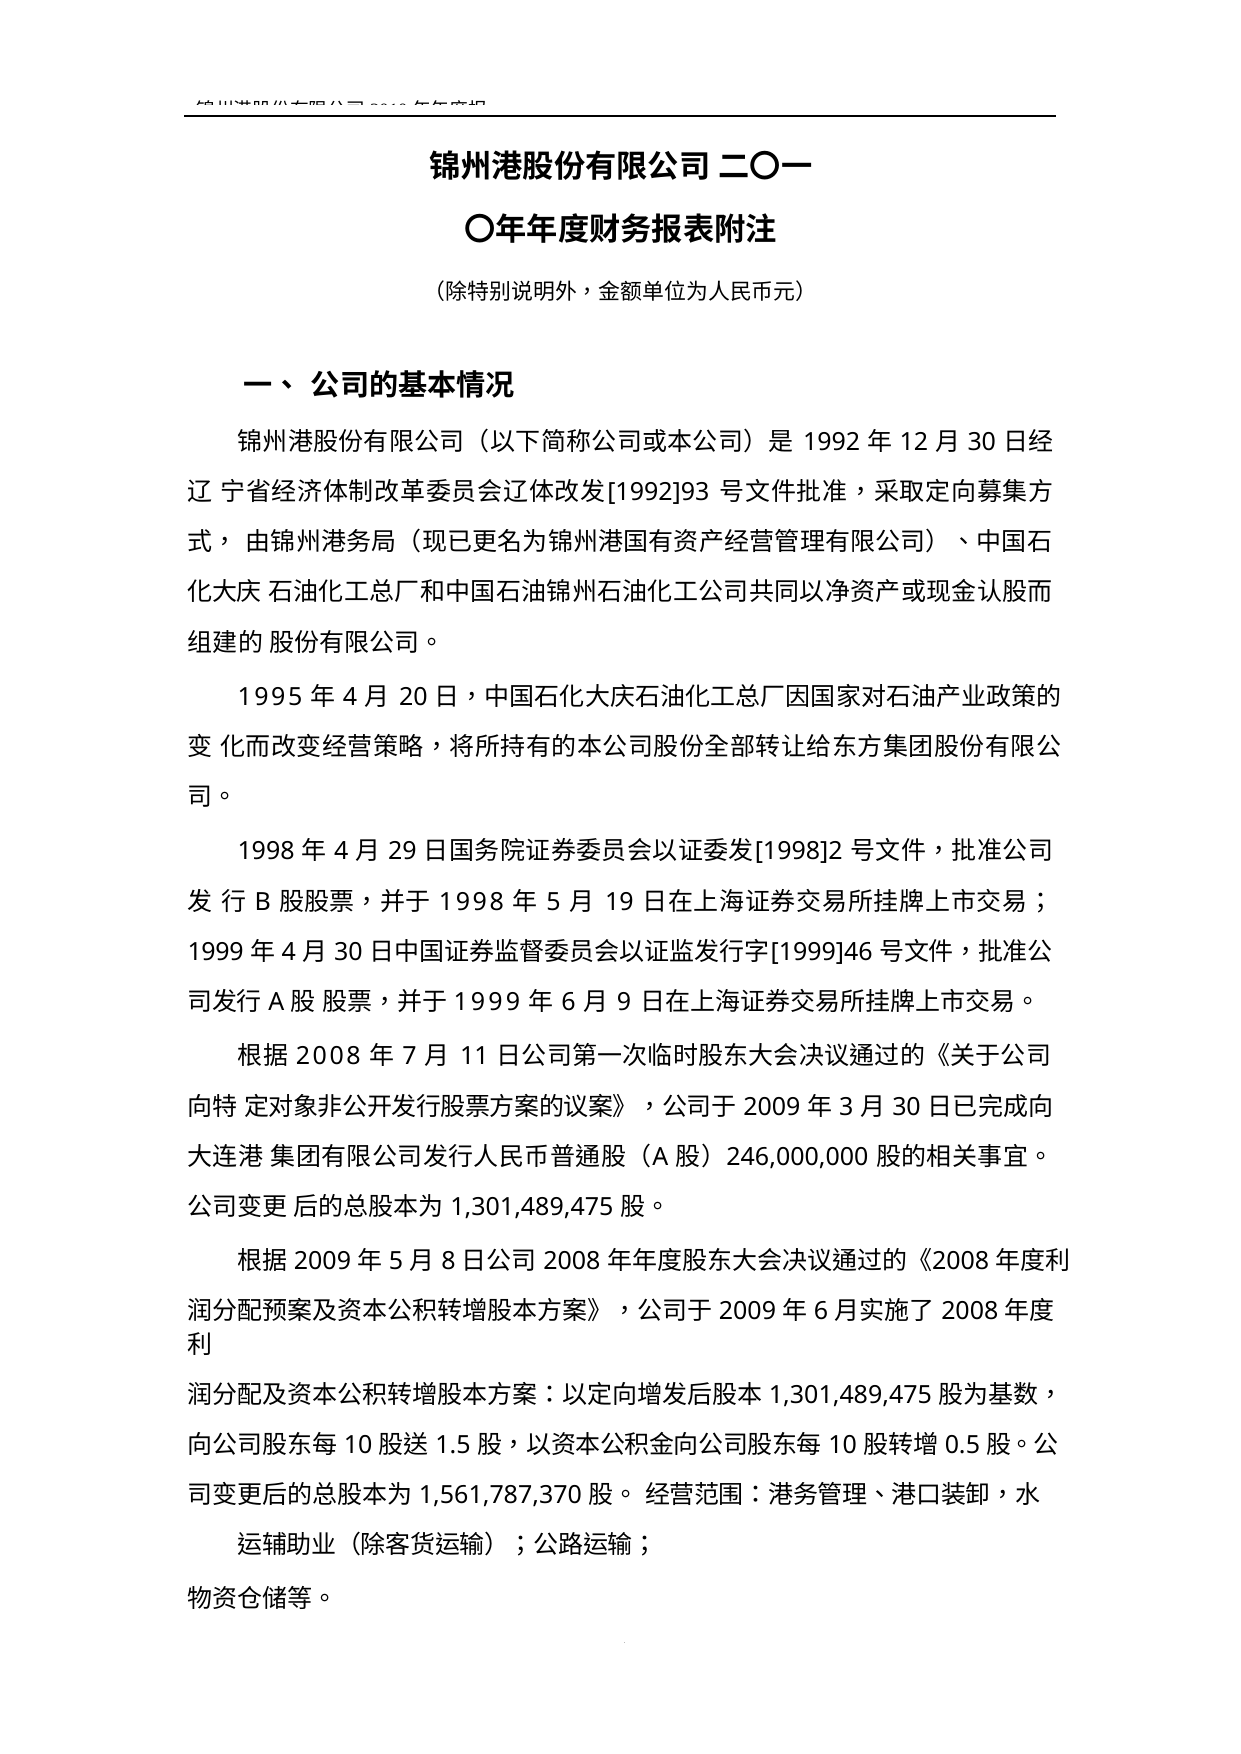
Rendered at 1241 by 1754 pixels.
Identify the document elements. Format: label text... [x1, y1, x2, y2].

text 1998 年 4 月 29 日国务院证券委员会以证委发[1998]2 号文件，批准公司发 行 B 股股票，并于 1998年5月 19 日在上海证券交易所挂牌上市交易；1999 年 4 月 30 日中国证券监督委员会以证监发行字[1999]46 号文件，批准公司发行 A 股 股票，并于 1999年6月9 日在上海证券交易所挂牌上市交易。 [187, 833, 1053, 1018]
text 司变更后的总股本为 1,561,787,370 股。 经营范围：港务管理、港口装卸，水运辅助业（除客货运输）；公路运输； [187, 1476, 1054, 1561]
text 根据 2008年7月 11 日公司第一次临时股东大会决议通过的《关于公司向特 定对象非公开发行股票方案的议案》，公司于 2009 年 3 月 30 日已完成向大连港 集团有限公司发行人民币普通股（A 股）246,000,000 股的相关事宜。公司变更 后的总股本为 1,301,489,475 股。 [187, 1038, 1053, 1223]
text 锦州港股份有限公司（以下简称公司或本公司）是 1992 年 12 月 30 日经辽 宁省经济体制改革委员会辽体改发[1992]93 号文件批准，采取定向募集方式， 由锦州港务局（现已更名为锦州港国有资产经营管理有限公司）、中国石化大庆 石油化工总厂和中国石油锦州石油化工公司共同以净资产或现金认股而组建的 股份有限公司。 [187, 423, 1054, 658]
text 物资仓储等。 [187, 1581, 1073, 1615]
text （除特别说明外，金额单位为人民币元） [416, 276, 824, 306]
text 润分配及资本公积转增股本方案：以定向增发后股本 1,301,489,475 股为基数， [187, 1377, 1073, 1411]
text 锦州港股份有限公司 二〇一〇年年度财务报表附注 [416, 144, 824, 249]
text 1995年4月 20 日，中国石化大庆石油化工总厂因国家对石油产业政策的变 化而改变经营策略，将所持有的本公司股份全部转让给东方集团股份有限公司。 [187, 678, 1063, 813]
text 向公司股东每 10 股送 1.5 股，以资本公积金向公司股东每 10 股转增 0.5 股。公 [187, 1426, 1073, 1461]
subtitle 一、 公司的基本情况 [243, 364, 1073, 404]
text 润分配预案及资本公积转增股本方案》，公司于 2009 年 6 月实施了 2008 年度利 [187, 1293, 1073, 1361]
text 根据 2009 年 5 月 8 日公司 2008 年年度股东大会决议通过的《2008 年度利 [237, 1243, 1073, 1277]
